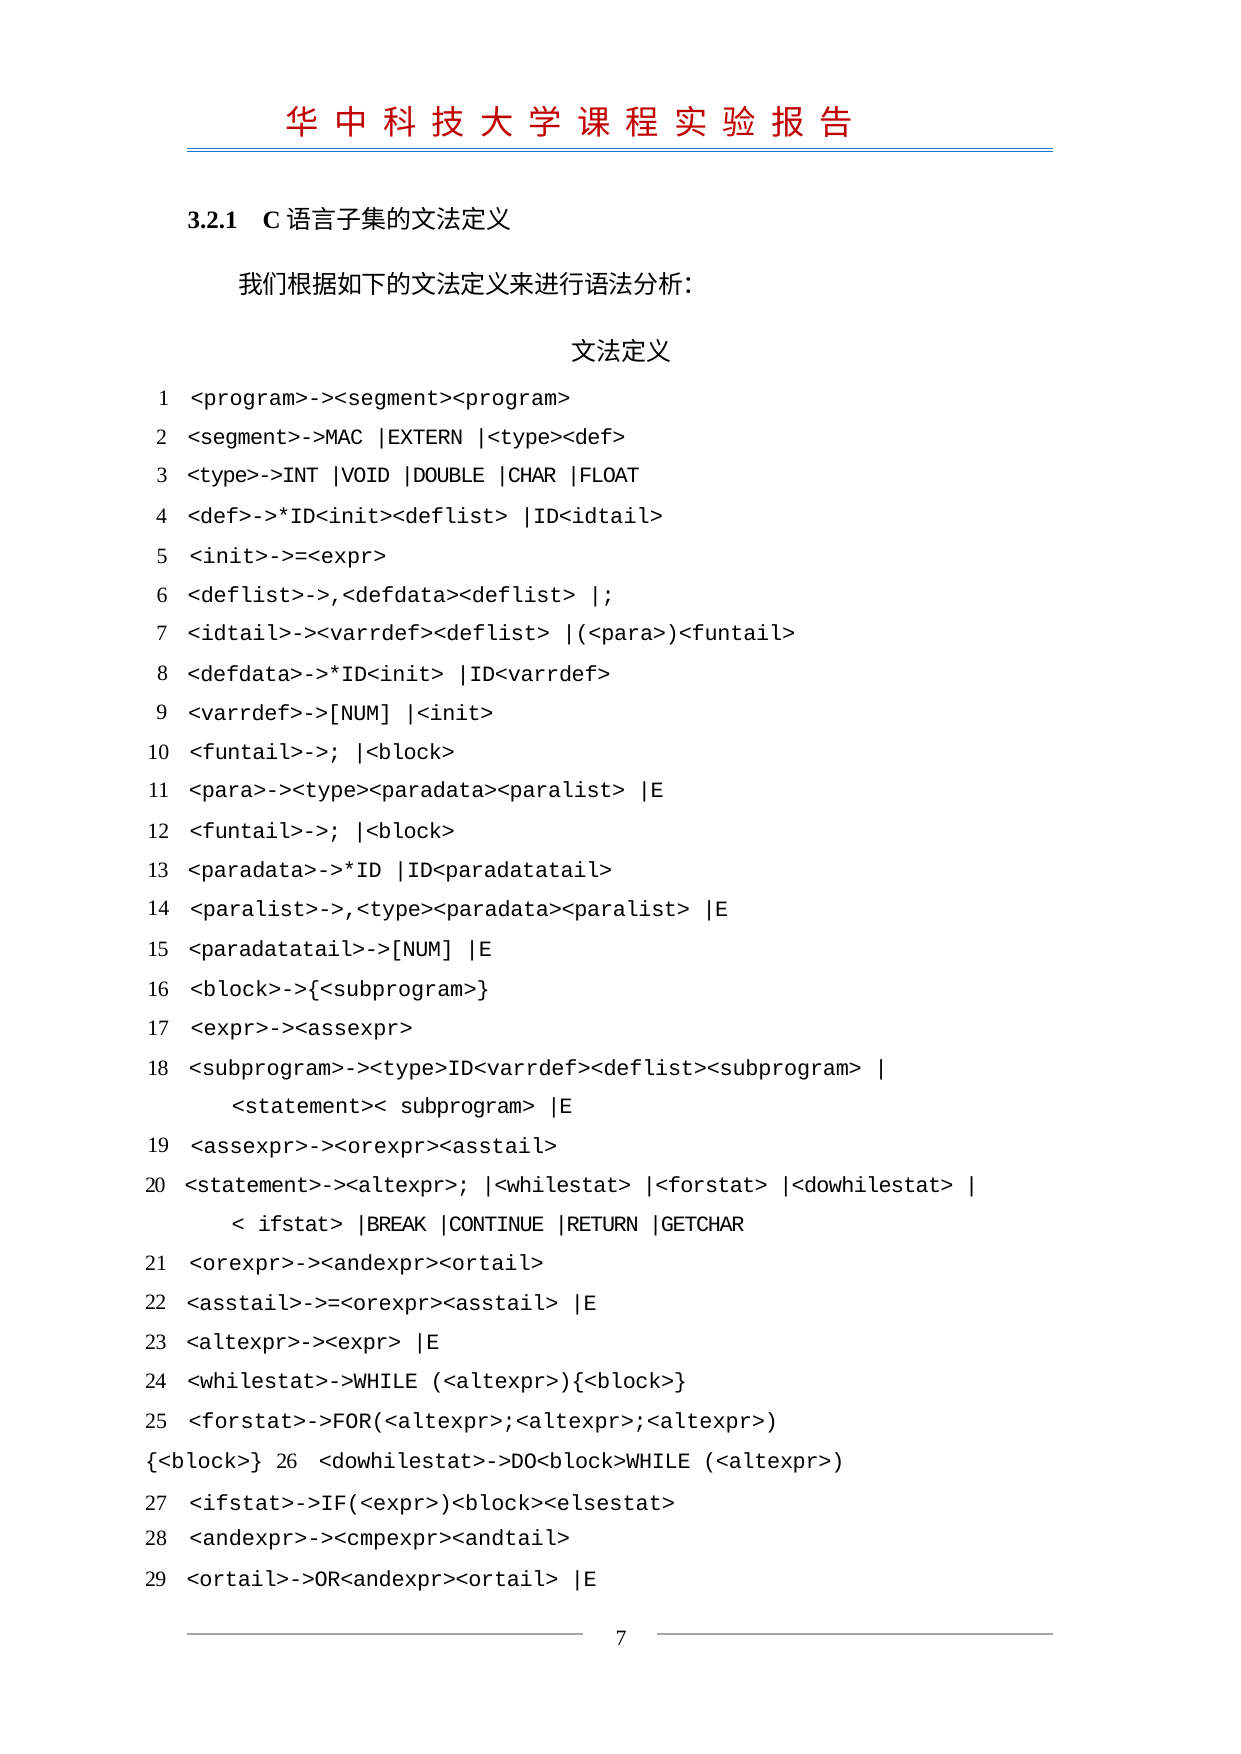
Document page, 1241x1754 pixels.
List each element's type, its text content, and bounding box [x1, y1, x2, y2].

text 14 <paralist>->,<type><paradata><paralist> |E [147, 897, 1054, 937]
text 17 <expr>-><assexpr> [147, 1015, 1054, 1044]
text 9 <varrdef>->[NUM] |<init> [156, 700, 1054, 740]
text 15 <paradatatail>->[NUM] |E [147, 937, 1054, 966]
text 8 <defdata>->*ID<init> |ID<varrdef> [157, 661, 1054, 690]
text 19 <assexpr>-><orexpr><asstail> [147, 1133, 1054, 1162]
text 2 <segment>->MAC |EXTERN |<type><def> [156, 425, 1054, 454]
text 10 <funtail>->; |<block> [147, 740, 1054, 769]
text 12 <funtail>->; |<block> [147, 818, 1054, 848]
text 25 <forstat>->FOR(<altexpr>;<altexpr>;<altexpr>){<block>} 26 <dowhilestat>->DO<block>WHILE (<altexpr>) [145, 1408, 895, 1475]
text 23 <altexpr>-><expr> |E [145, 1330, 1054, 1359]
text 11 <para>-><type><paradata><paralist> |E [148, 779, 1054, 818]
text 1 <program>-><segment><program> [158, 385, 1054, 414]
text 24 <whilestat>->WHILE (<altexpr>){<block>} [145, 1369, 1054, 1398]
text 我们根据如下的文法定义来进行语法分析： [238, 267, 1054, 300]
text 3.2.1 C 语言子集的文法定义 [187, 202, 1054, 235]
text 6 <deflist>->,<defdata><deflist> |; [156, 582, 1054, 611]
text 4 <def>->*ID<init><deflist> |ID<idtail> [156, 503, 1054, 533]
text 16 <block>->{<subprogram>} [147, 976, 1054, 1015]
text 3 <type>->INT |VOID |DOUBLE |CHAR |FLOAT [156, 464, 1054, 503]
text 文法定义 [571, 333, 1054, 367]
text 29 <ortail>->OR<andexpr><ortail> |E [145, 1567, 1054, 1596]
text 7 <idtail>-><varrdef><deflist> |(<para>)<funtail> [156, 622, 1054, 661]
text 18 <subprogram>-><type>ID<varrdef><deflist><subprogram> |<statement>< subprogram> |E [147, 1055, 1040, 1120]
text 13 <paradata>->*ID |ID<paradatatail> [147, 858, 1054, 887]
text 21 <orexpr>-><andexpr><ortail> [145, 1251, 1054, 1280]
text 5 <init>->=<expr> [156, 543, 1054, 572]
text 27 <ifstat>->IF(<expr>)<block><elsestat> [145, 1488, 1054, 1517]
text 20 <statement>-><altexpr>; |<whilestat> |<forstat> |<dowhilestat> |< ifstat> |BREAK |CONTINUE |RETURN |GETCHAR [145, 1172, 987, 1238]
text 22 <asstail>->=<orexpr><asstail> |E [145, 1290, 1054, 1330]
text 28 <andexpr>-><cmpexpr><andtail> [145, 1527, 1054, 1567]
